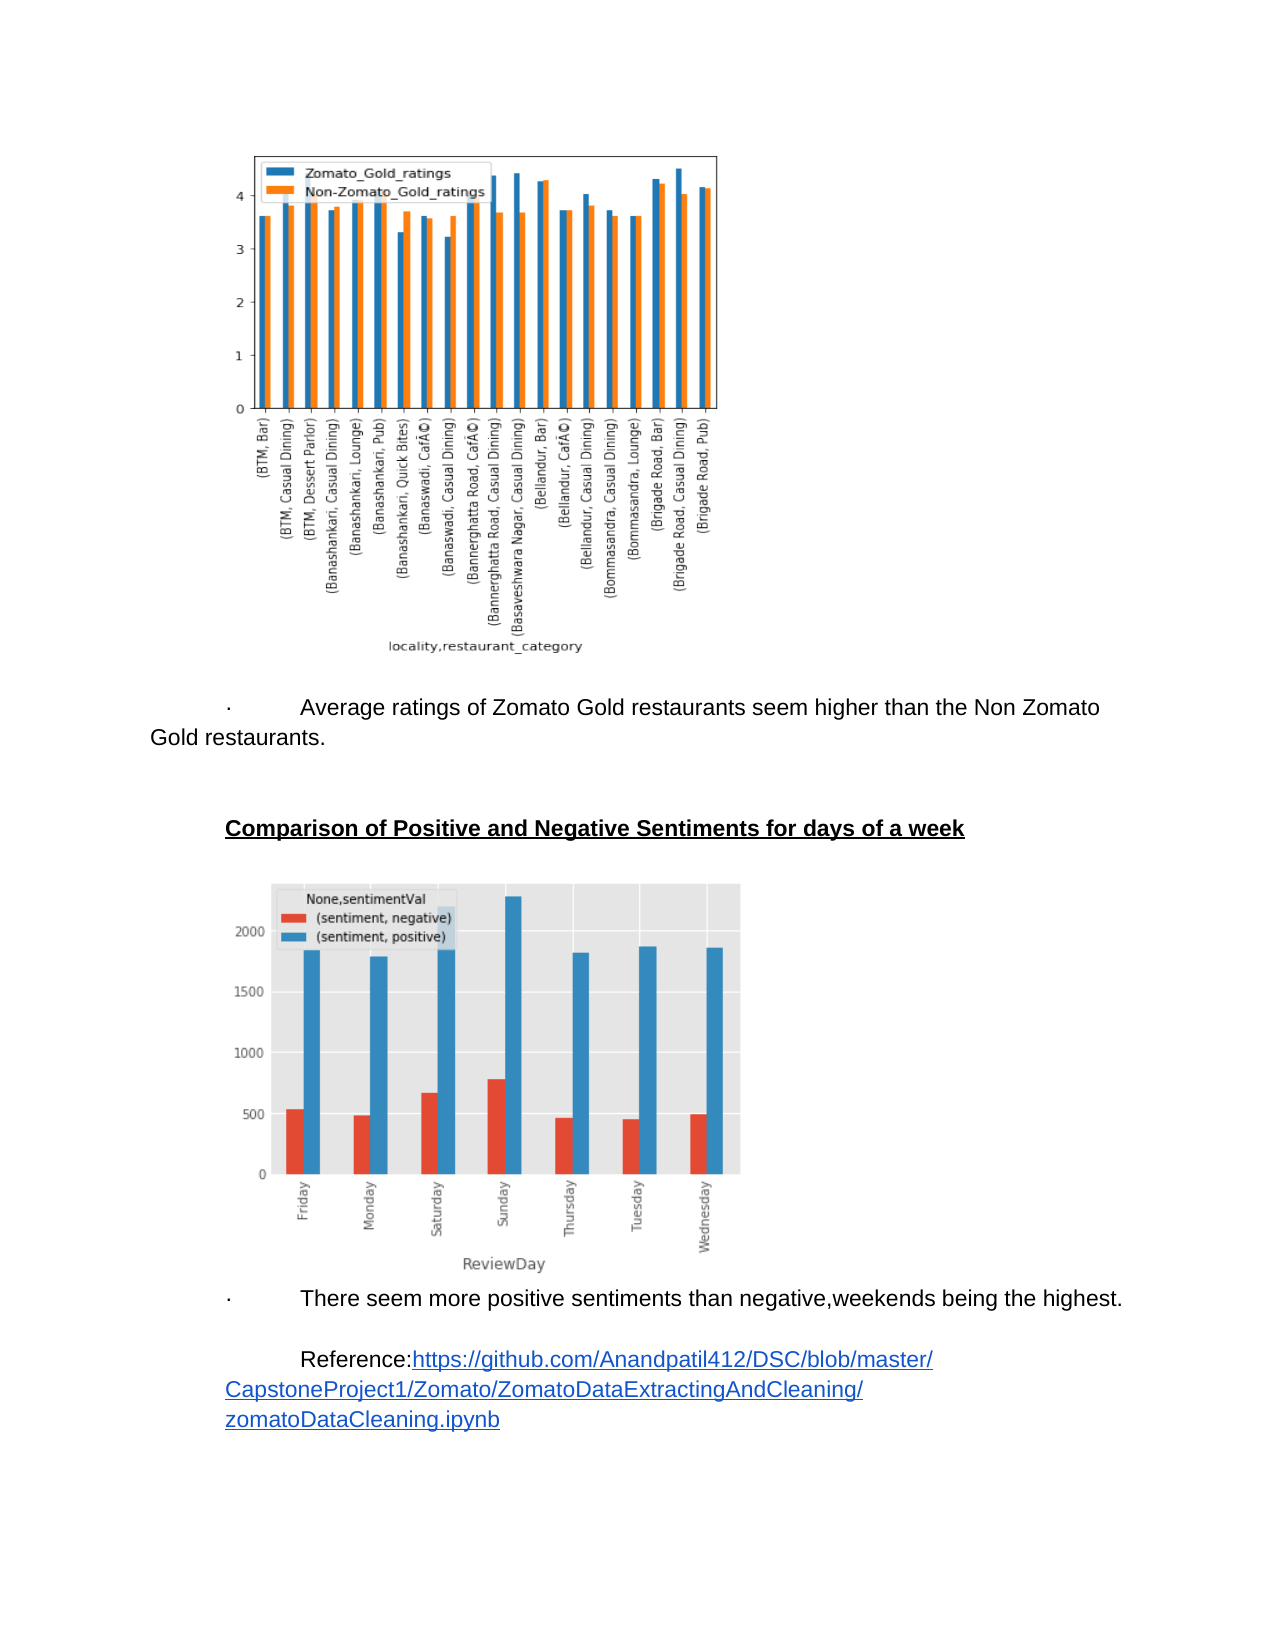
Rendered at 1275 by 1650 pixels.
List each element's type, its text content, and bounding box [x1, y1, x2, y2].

text · There seem more positive sentiments than negative,weekends being the highest. [150, 1285, 1125, 1312]
text Comparison of Positive and Negative Sentiments for days of a week [150, 814, 1125, 841]
text Reference:https://github.com/Anandpatil412/DSC/blob/master/CapstoneProject1/Zomato/ZomatoDataExtractingAndCleaning/zomatoDataCleaning.ipynb [225, 1346, 1125, 1432]
text · Average ratings of Zomato Gold restaurants seem higher than the Non Zomato Gold restaurants. [150, 694, 1125, 750]
picture [225, 150, 726, 660]
picture [225, 875, 748, 1282]
